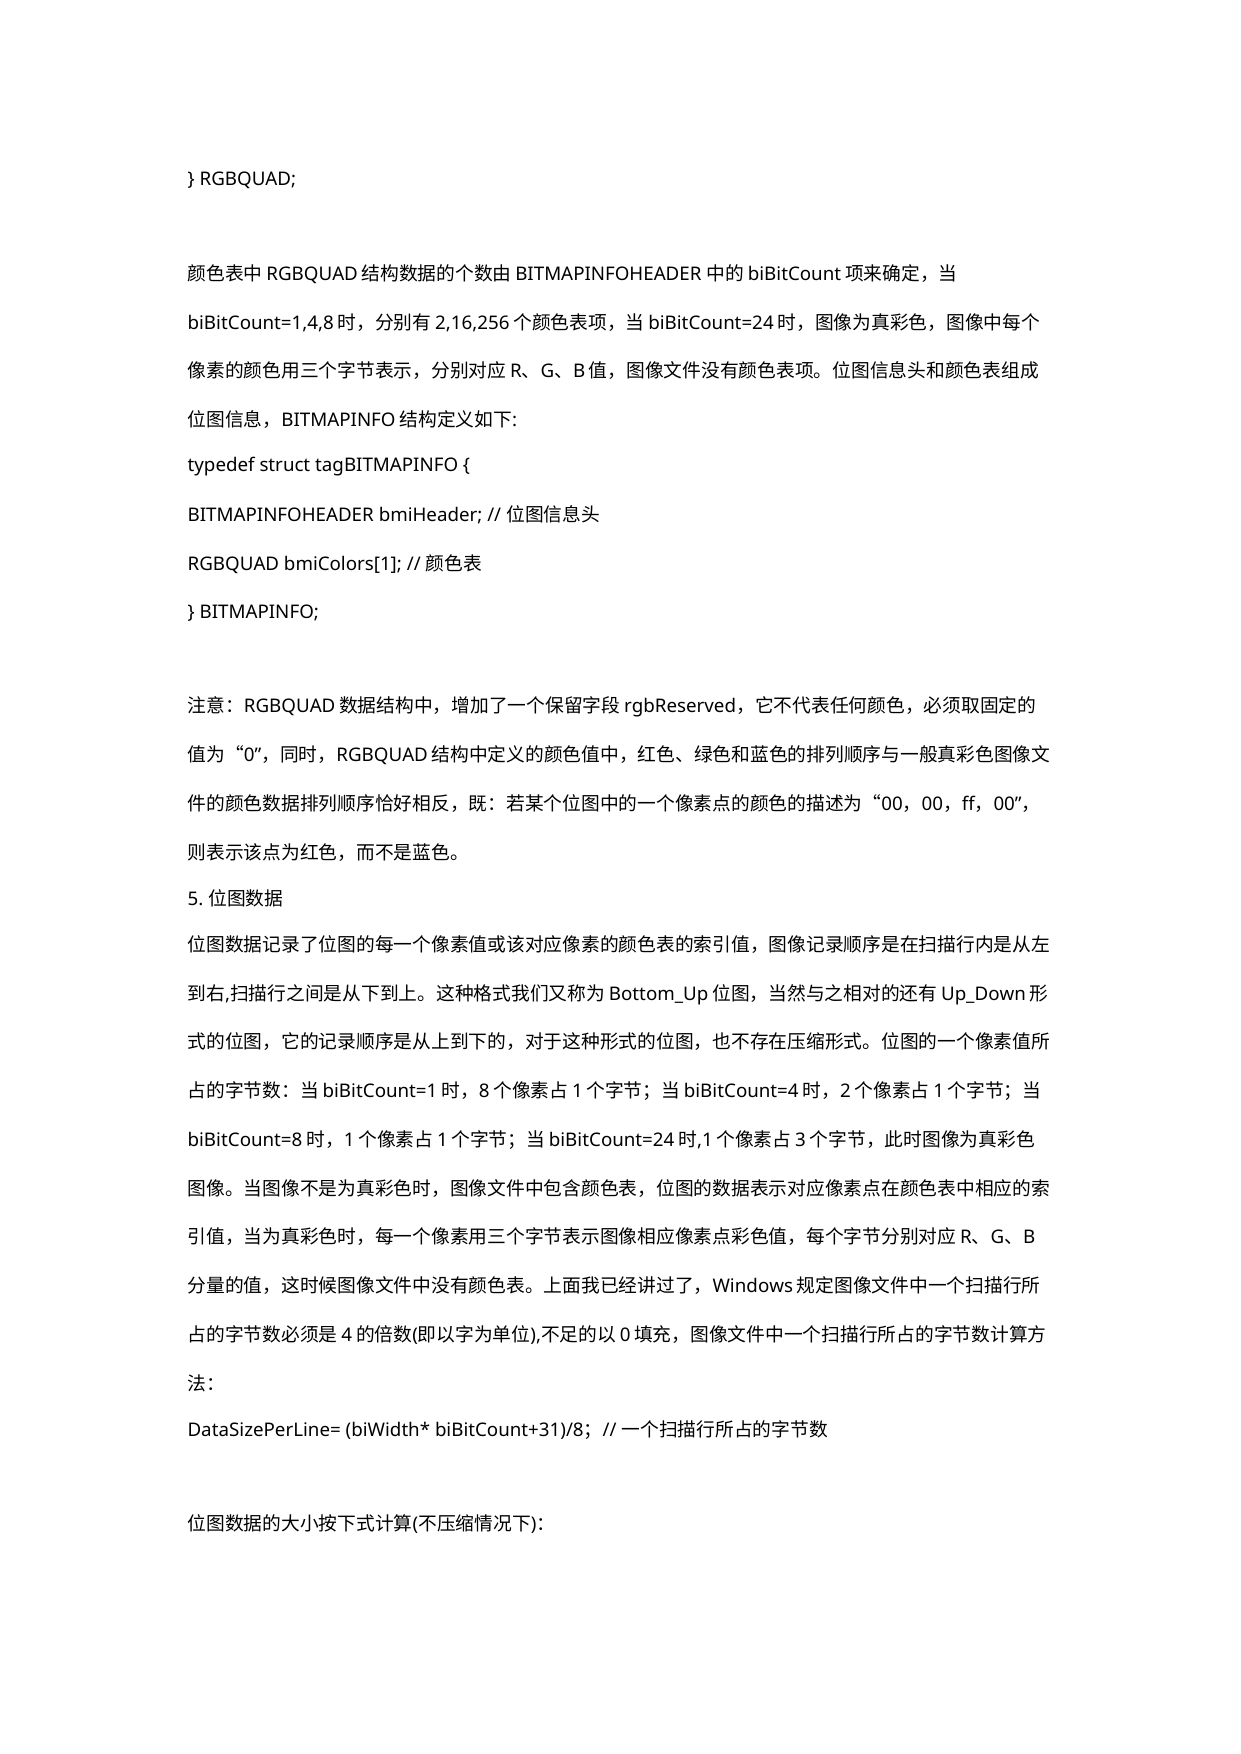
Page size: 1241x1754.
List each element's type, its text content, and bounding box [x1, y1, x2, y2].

text 颜色表中RGBQUAD结构数据的个数由BITMAPINFOHEADER 中的biBitCount项来确定，当biBitCount=1,4,8时，分别有2,16,256个颜色表项，当biBitCount=24时，图像为真彩色，图像中每个像素的颜色用三个字节表示，分别对应R、G、B值，图像文件没有颜色表项。位图信息头和颜色表组成位图信息，BITMAPINFO结构定义如下: [187, 256, 1053, 435]
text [187, 162, 1053, 243]
text 位图数据的大小按下式计算(不压缩情况下)： [187, 1506, 1053, 1538]
text 注意：RGBQUAD数据结构中，增加了一个保留字段rgbReserved，它不代表任何颜色，必须取固定的值为“0”，同时，RGBQUAD结构中定义的颜色值中，红色、绿色和蓝色的排列顺序与一般真彩色图像文件的颜色数据排列顺序恰好相反，既：若某个位图中的一个像素点的颜色的描述为“00，00，ff，00”，则表示该点为红色，而不是蓝色。 [187, 688, 1053, 867]
text typedef struct tagBITMAPINFO { BITMAPINFOHEADER bmiHeader; // 位图信息头 RGBQUAD bmiColors[1]; // 颜色表 } BITMAPINFO; [187, 448, 1053, 676]
text DataSizePerLine= (biWidth* biBitCount+31)/8；// 一个扫描行所占的字节数 [187, 1412, 1053, 1493]
text 5. 位图数据 [187, 881, 1053, 913]
text 位图数据记录了位图的每一个像素值或该对应像素的颜色表的索引值，图像记录顺序是在扫描行内是从左到右,扫描行之间是从下到上。这种格式我们又称为Bottom_Up位图，当然与之相对的还有Up_Down形式的位图，它的记录顺序是从上到下的，对于这种形式的位图，也不存在压缩形式。位图的一个像素值所占的字节数：当biBitCount=1时，8个像素占1个字节；当biBitCount=4时，2个像素占1个字节；当biBitCount=8时，1个像素占1个字节；当biBitCount=24时,1个像素占3个字节，此时图像为真彩色图像。当图像不是为真彩色时，图像文件中包含颜色表，位图的数据表示对应像素点在颜色表中相应的索引值，当为真彩色时，每一个像素用三个字节表示图像相应像素点彩色值，每个字节分别对应R、G、B分量的值，这时候图像文件中没有颜色表。上面我已经讲过了，Windows规定图像文件中一个扫描行所占的字节数必须是4的倍数(即以字为单位),不足的以0填充，图像文件中一个扫描行所占的字节数计算方法： [187, 927, 1053, 1398]
